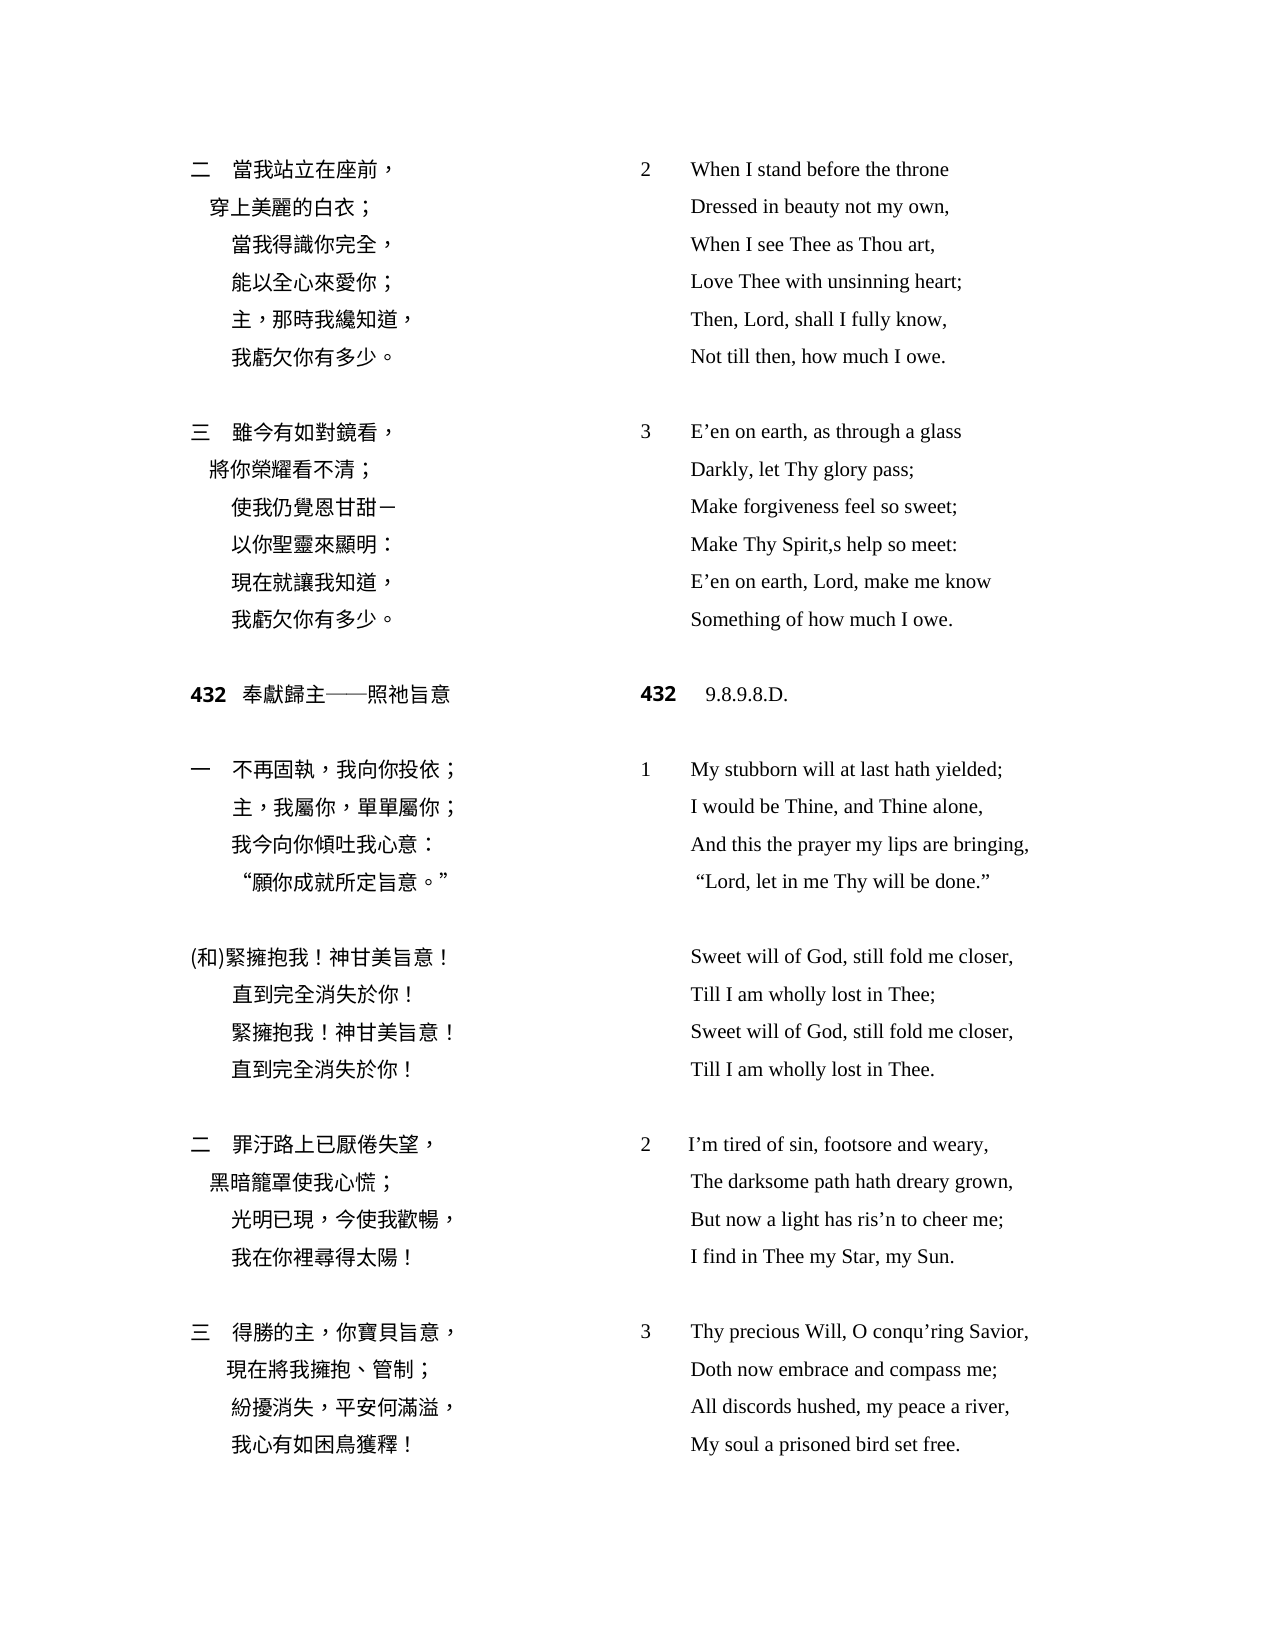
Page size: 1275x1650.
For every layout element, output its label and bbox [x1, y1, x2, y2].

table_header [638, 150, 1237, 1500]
table_header [188, 150, 637, 1500]
